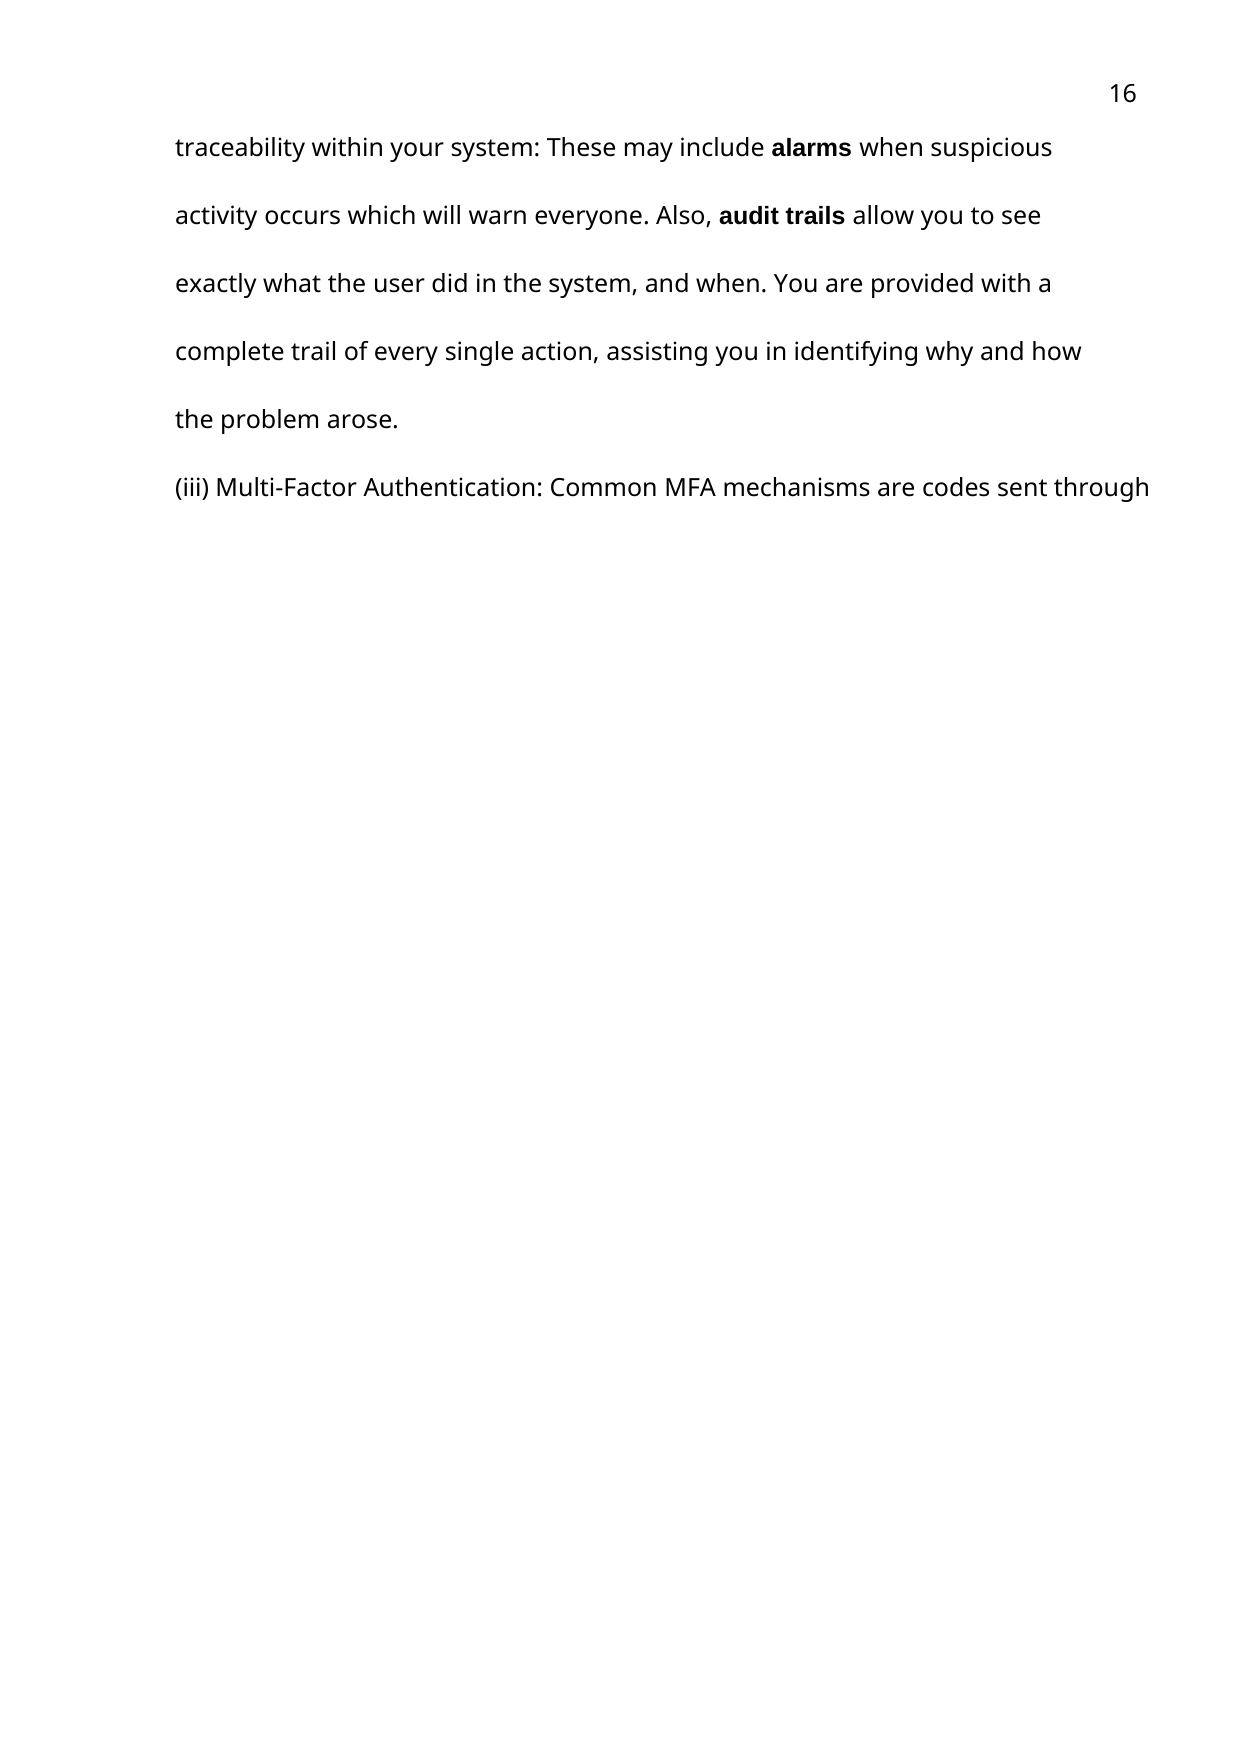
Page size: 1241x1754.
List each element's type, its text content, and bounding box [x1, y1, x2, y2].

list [175, 129, 1107, 436]
list Multi-Factor Authentication: Common MFA mechanisms are codes sent through [175, 470, 1159, 504]
